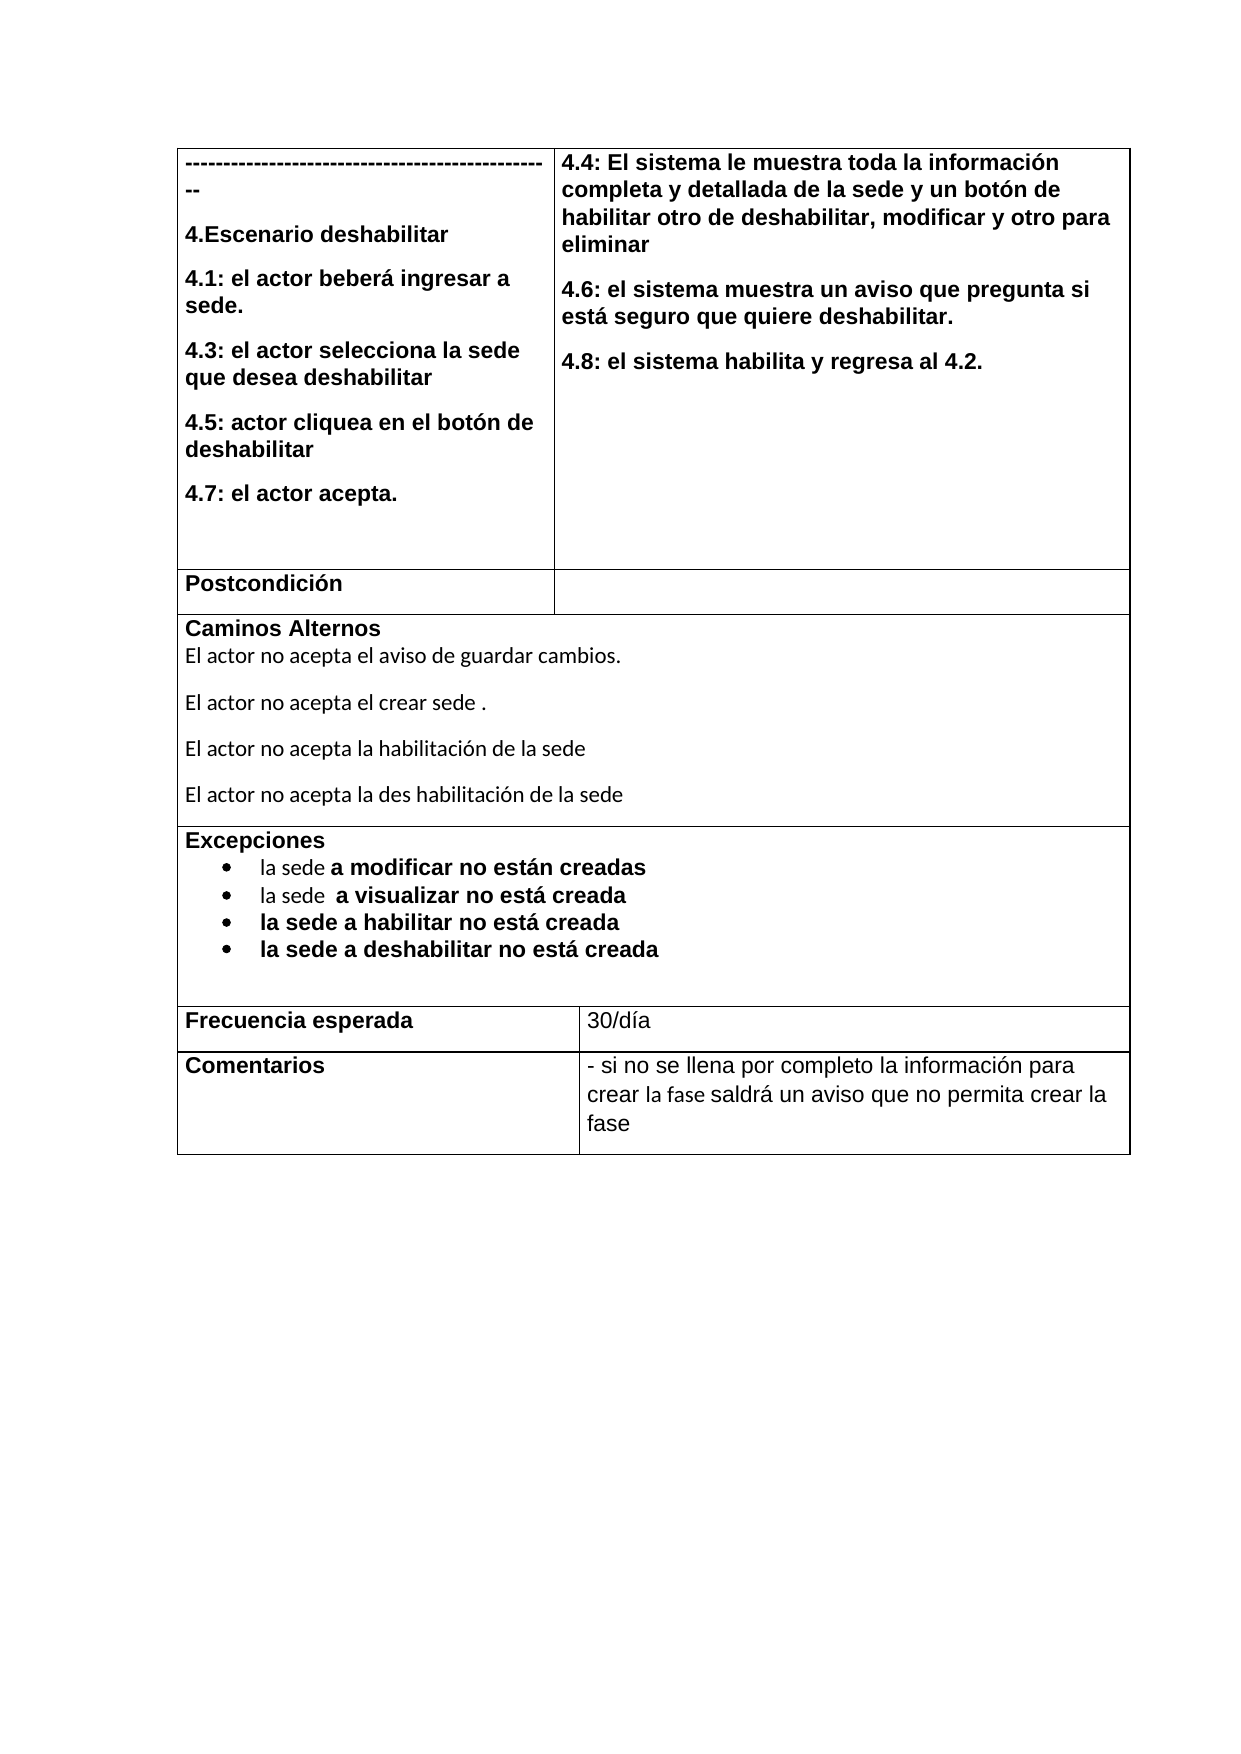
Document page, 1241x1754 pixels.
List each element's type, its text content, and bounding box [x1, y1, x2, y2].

table_cell Comentarios [178, 1053, 579, 1154]
table_cell Postcondición [178, 570, 554, 614]
table_cell [555, 570, 1129, 614]
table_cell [555, 149, 1129, 569]
table_cell Excepciones la sede a modificar no están creadas la sede a visualizar no está creada la sede a habilitar no está creada la sede a deshabilitar no está creada [178, 827, 1129, 1006]
table_cell 30/día [580, 1007, 1129, 1051]
table_cell Caminos Alternos El actor no acepta el aviso de guardar cambios. El actor no acepta el crear sede . El actor no acepta la habilitación de la sede El actor no acepta la des habilitación de la sede [178, 615, 1129, 826]
table_cell - si no se llena por completo la información para crear la fase saldrá un aviso que no permita crear la fase [580, 1053, 1129, 1154]
table_cell Frecuencia esperada [178, 1007, 579, 1051]
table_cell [178, 149, 554, 569]
